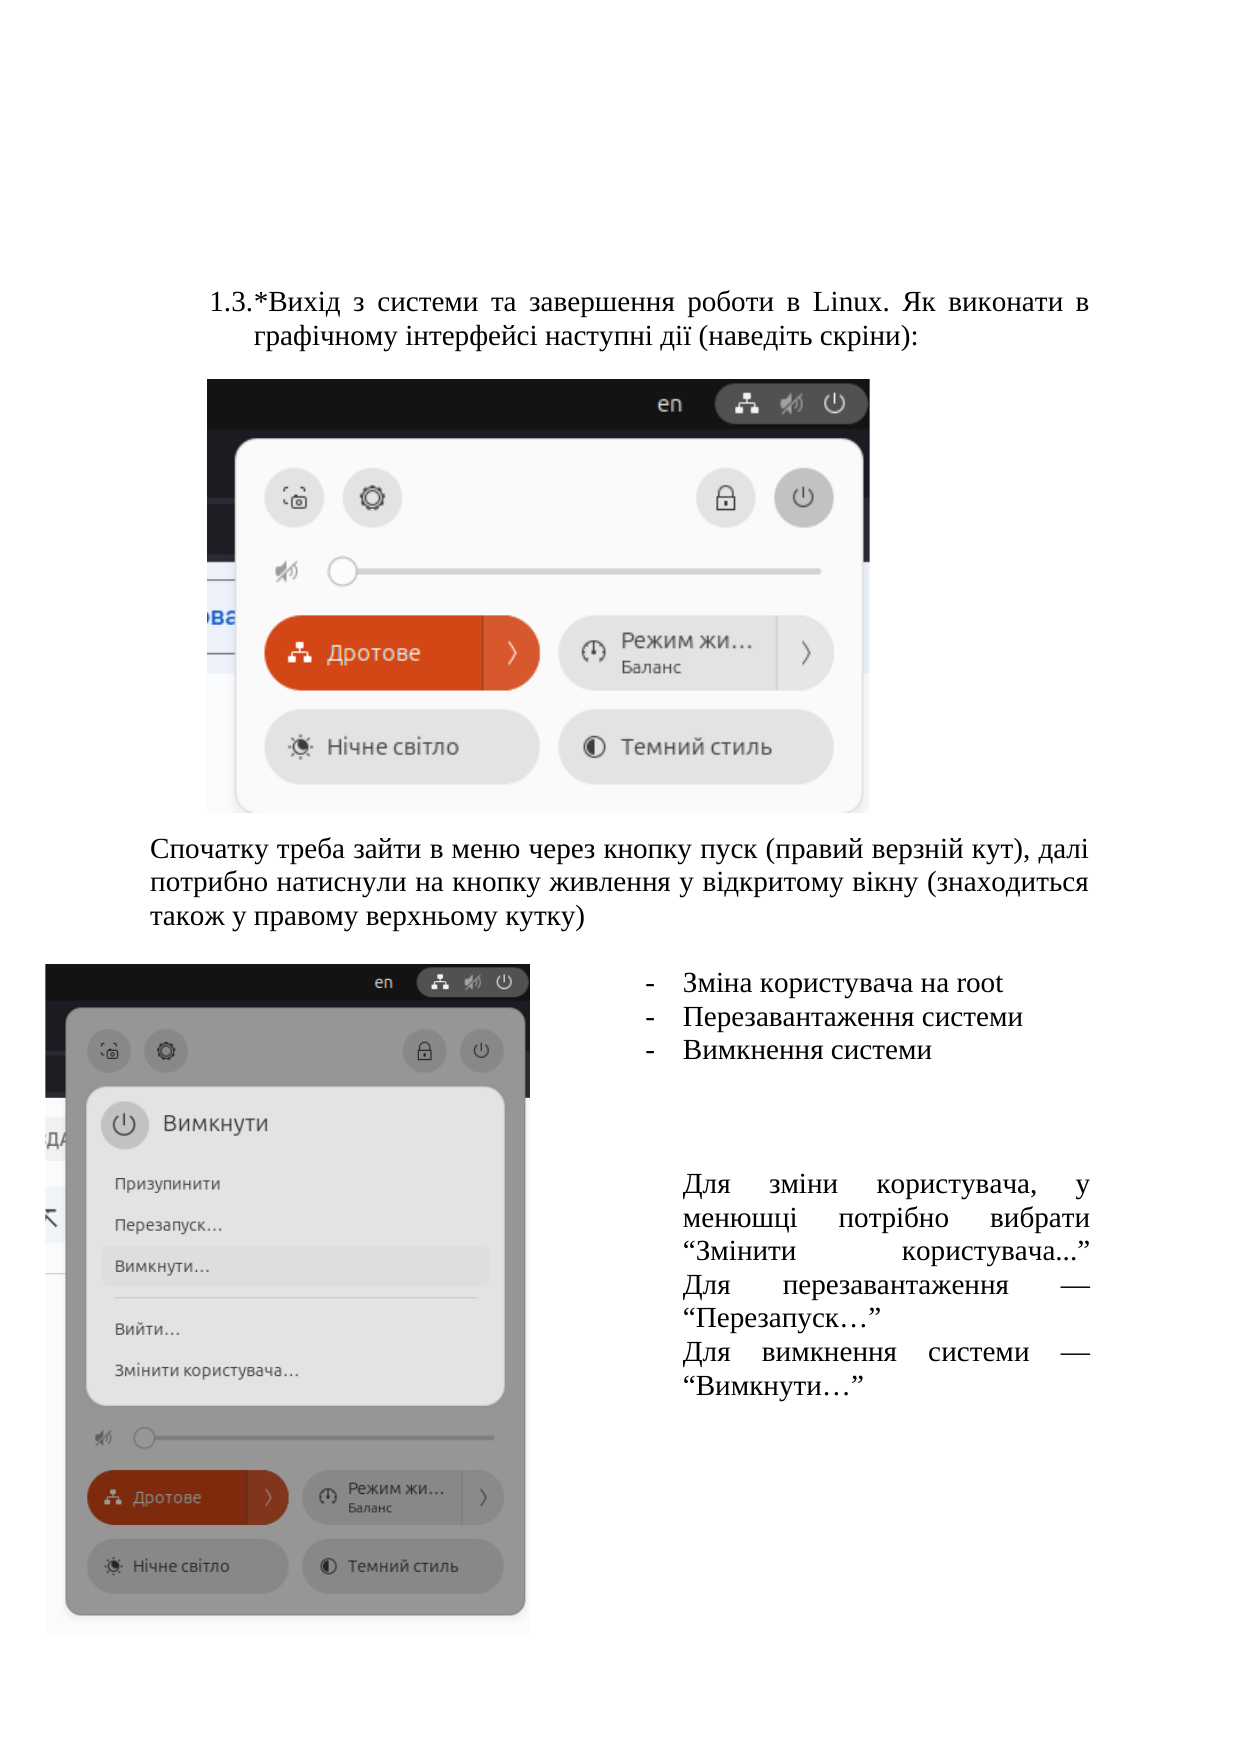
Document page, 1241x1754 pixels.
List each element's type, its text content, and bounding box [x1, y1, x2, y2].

list Перезавантаження системи [530, 999, 1090, 1032]
text Для зміни користувача, у менюшці потрібно вибрати “Змінити користувача...” Для перезавантаження — “Перезапуск…” Для вимкнення системи — “Вимкнути…” [530, 1166, 1090, 1401]
list *Вихід з системи та завершення роботи в Linux. Як виконати в графічному інтерфейсі наступні дії (наведіть скріни): [209, 284, 1090, 351]
picture [45, 964, 530, 1635]
list Вимкнення системи [530, 1032, 1090, 1066]
picture [207, 379, 870, 813]
list Зміна користувача на root [530, 965, 1090, 999]
